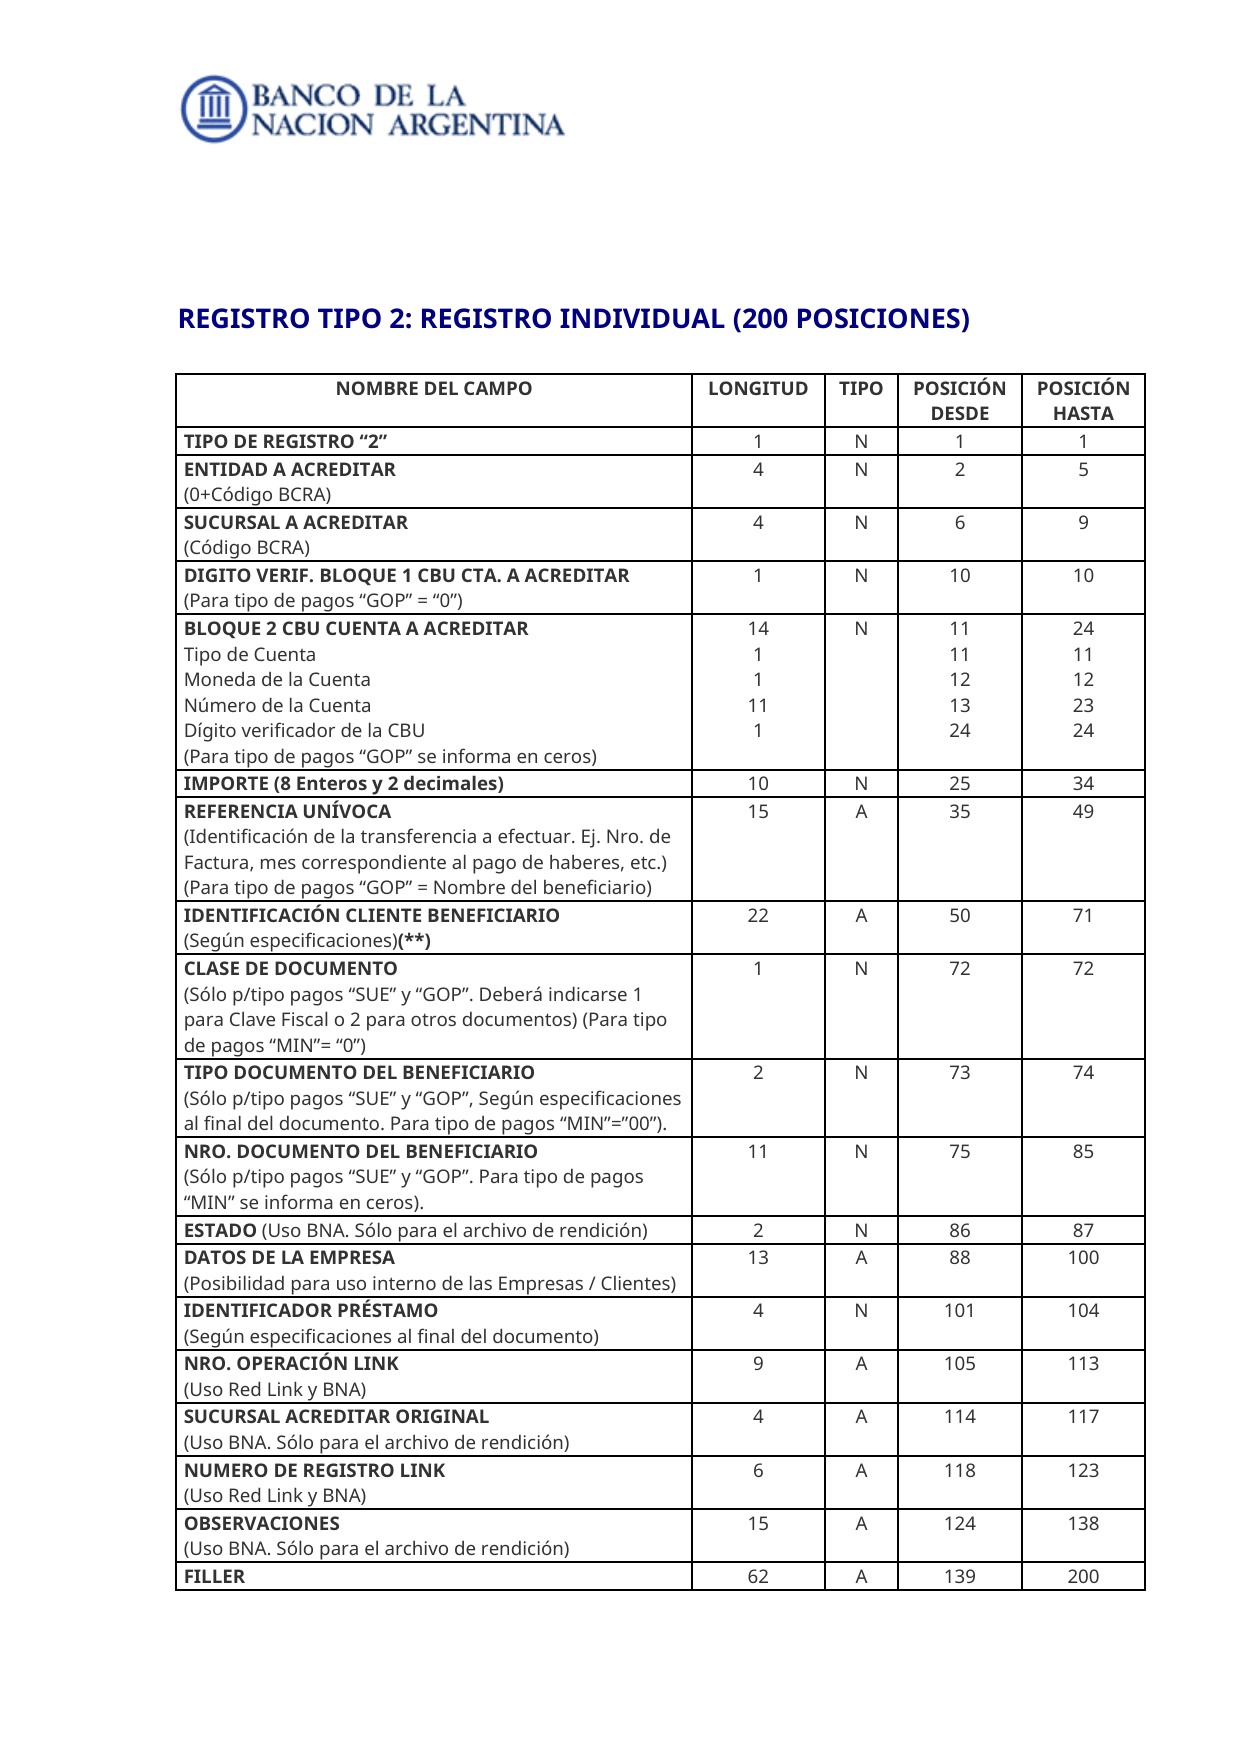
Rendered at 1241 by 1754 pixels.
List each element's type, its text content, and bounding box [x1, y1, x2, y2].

text REGISTRO TIPO 2: REGISTRO INDIVIDUAL (200 POSICIONES) [177, 299, 1063, 336]
table_cell N [826, 955, 897, 1057]
table_cell 4 [693, 509, 824, 560]
table_cell DATOS DE LA EMPRESA (Posibilidad para uso interno de las Empresas / Clientes) [177, 1245, 691, 1296]
table_cell CLASE DE DOCUMENTO (Sólo p/tipo pagos “SUE” y “GOP”. Deberá indicarse 1 para Clave Fiscal o 2 para otros documentos) (Para tipo de pagos “MIN”= “0”) [177, 955, 691, 1057]
table_cell 118 [899, 1457, 1021, 1508]
table_cell 1 [693, 562, 824, 613]
table_cell SUCURSAL A ACREDITAR (Código BCRA) [177, 509, 691, 560]
table_cell A [826, 902, 897, 953]
table_cell DIGITO VERIF. BLOQUE 1 CBU CTA. A ACREDITAR (Para tipo de pagos “GOP” = “0”) [177, 562, 691, 613]
table_cell N [826, 1060, 897, 1136]
table_cell N [826, 456, 897, 507]
table_cell SUCURSAL ACREDITAR ORIGINAL (Uso BNA. Sólo para el archivo de rendición) [177, 1404, 691, 1455]
table_cell 2 [693, 1217, 824, 1242]
table_cell 139 [899, 1563, 1021, 1589]
table_cell 15 [693, 1510, 824, 1561]
table_cell A [826, 1510, 897, 1561]
table_cell 15 [693, 798, 824, 900]
table_cell 73 [899, 1060, 1021, 1136]
table_cell A [826, 1457, 897, 1508]
table_cell 62 [693, 1563, 824, 1589]
table_cell 49 [1023, 798, 1144, 900]
table_cell 1 [693, 428, 824, 454]
table_cell 87 [1023, 1217, 1144, 1242]
table_cell 6 [899, 509, 1021, 560]
table_cell FILLER [177, 1563, 691, 1589]
table_cell 50 [899, 902, 1021, 953]
table_cell 72 [1023, 955, 1144, 1057]
table_cell IDENTIFICACIÓN CLIENTE BENEFICIARIO (Según especificaciones)(**) [177, 902, 691, 953]
table_cell 85 [1023, 1138, 1144, 1215]
table_header POSICIÓN DESDE [899, 375, 1021, 426]
table_cell NRO. OPERACIÓN LINK (Uso Red Link y BNA) [177, 1351, 691, 1402]
table_cell 2 [899, 456, 1021, 507]
table_cell N [826, 615, 897, 768]
table_cell 105 [899, 1351, 1021, 1402]
table_cell 100 [1023, 1245, 1144, 1296]
table_cell 9 [1023, 509, 1144, 560]
table_cell 13 [693, 1245, 824, 1296]
table_cell N [826, 1217, 897, 1242]
table_cell A [826, 1351, 897, 1402]
table_cell NRO. DOCUMENTO DEL BENEFICIARIO (Sólo p/tipo pagos “SUE” y “GOP”. Para tipo de pagos “MIN” se informa en ceros). [177, 1138, 691, 1215]
table_cell 74 [1023, 1060, 1144, 1136]
table_cell IDENTIFICADOR PRÉSTAMO (Según especificaciones al final del documento) [177, 1298, 691, 1349]
table_cell 2 [693, 1060, 824, 1136]
table_cell 22 [693, 902, 824, 953]
table_cell 72 [899, 955, 1021, 1057]
table_cell N [826, 562, 897, 613]
table_cell 101 [899, 1298, 1021, 1349]
table_cell 24 11 12 23 24 [1023, 615, 1144, 768]
table_cell 104 [1023, 1298, 1144, 1349]
table_cell A [826, 1563, 897, 1589]
table_cell TIPO DE REGISTRO “2” [177, 428, 691, 454]
table_cell 11 11 12 13 24 [899, 615, 1021, 768]
table_cell 117 [1023, 1404, 1144, 1455]
table_cell 200 [1023, 1563, 1144, 1589]
table_cell 75 [899, 1138, 1021, 1215]
table_header TIPO [826, 375, 897, 426]
table_cell 35 [899, 798, 1021, 900]
table_cell 6 [693, 1457, 824, 1508]
table_cell 5 [1023, 456, 1144, 507]
table_cell 138 [1023, 1510, 1144, 1561]
table_cell TIPO DOCUMENTO DEL BENEFICIARIO (Sólo p/tipo pagos “SUE” y “GOP”, Según especificaciones al final del documento. Para tipo de pagos “MIN”=”00”). [177, 1060, 691, 1136]
table_cell A [826, 1245, 897, 1296]
table_cell 4 [693, 1298, 824, 1349]
table_cell 124 [899, 1510, 1021, 1561]
table_cell 123 [1023, 1457, 1144, 1508]
table_cell IMPORTE (8 Enteros y 2 decimales) [177, 771, 691, 796]
table_cell 1 [693, 955, 824, 1057]
table_cell 25 [899, 771, 1021, 796]
table_cell 88 [899, 1245, 1021, 1296]
table_cell 113 [1023, 1351, 1144, 1402]
table_cell 34 [1023, 771, 1144, 796]
table_cell 10 [1023, 562, 1144, 613]
table_cell 11 [693, 1138, 824, 1215]
table_cell 1 [1023, 428, 1144, 454]
table_cell 86 [899, 1217, 1021, 1242]
table_cell 10 [693, 771, 824, 796]
table_header POSICIÓN HASTA [1023, 375, 1144, 426]
table_cell BLOQUE 2 CBU CUENTA A ACREDITAR Tipo de Cuenta Moneda de la Cuenta Número de la Cuenta Dígito verificador de la CBU (Para tipo de pagos “GOP” se informa en ceros) [177, 615, 691, 768]
table_cell OBSERVACIONES (Uso BNA. Sólo para el archivo de rendición) [177, 1510, 691, 1561]
table_cell N [826, 1298, 897, 1349]
table_cell NUMERO DE REGISTRO LINK (Uso Red Link y BNA) [177, 1457, 691, 1508]
table_cell REFERENCIA UNÍVOCA (Identificación de la transferencia a efectuar. Ej. Nro. de Factura, mes correspondiente al pago de haberes, etc.) (Para tipo de pagos “GOP” = Nombre del beneficiario) [177, 798, 691, 900]
table_header NOMBRE DEL CAMPO [177, 375, 691, 426]
table_cell N [826, 1138, 897, 1215]
table_cell 4 [693, 1404, 824, 1455]
table_cell 1 [899, 428, 1021, 454]
table_cell A [826, 1404, 897, 1455]
table_cell 4 [693, 456, 824, 507]
table_cell A [826, 798, 897, 900]
table_cell ESTADO (Uso BNA. Sólo para el archivo de rendición) [177, 1217, 691, 1242]
table_cell 10 [899, 562, 1021, 613]
table_cell 71 [1023, 902, 1144, 953]
table_cell N [826, 771, 897, 796]
picture [177, 73, 576, 152]
table_cell N [826, 428, 897, 454]
table_cell ENTIDAD A ACREDITAR (0+Código BCRA) [177, 456, 691, 507]
table_cell 14 1 1 11 1 [693, 615, 824, 768]
table_cell 114 [899, 1404, 1021, 1455]
table_cell 9 [693, 1351, 824, 1402]
table_header LONGITUD [693, 375, 824, 426]
table_cell N [826, 509, 897, 560]
